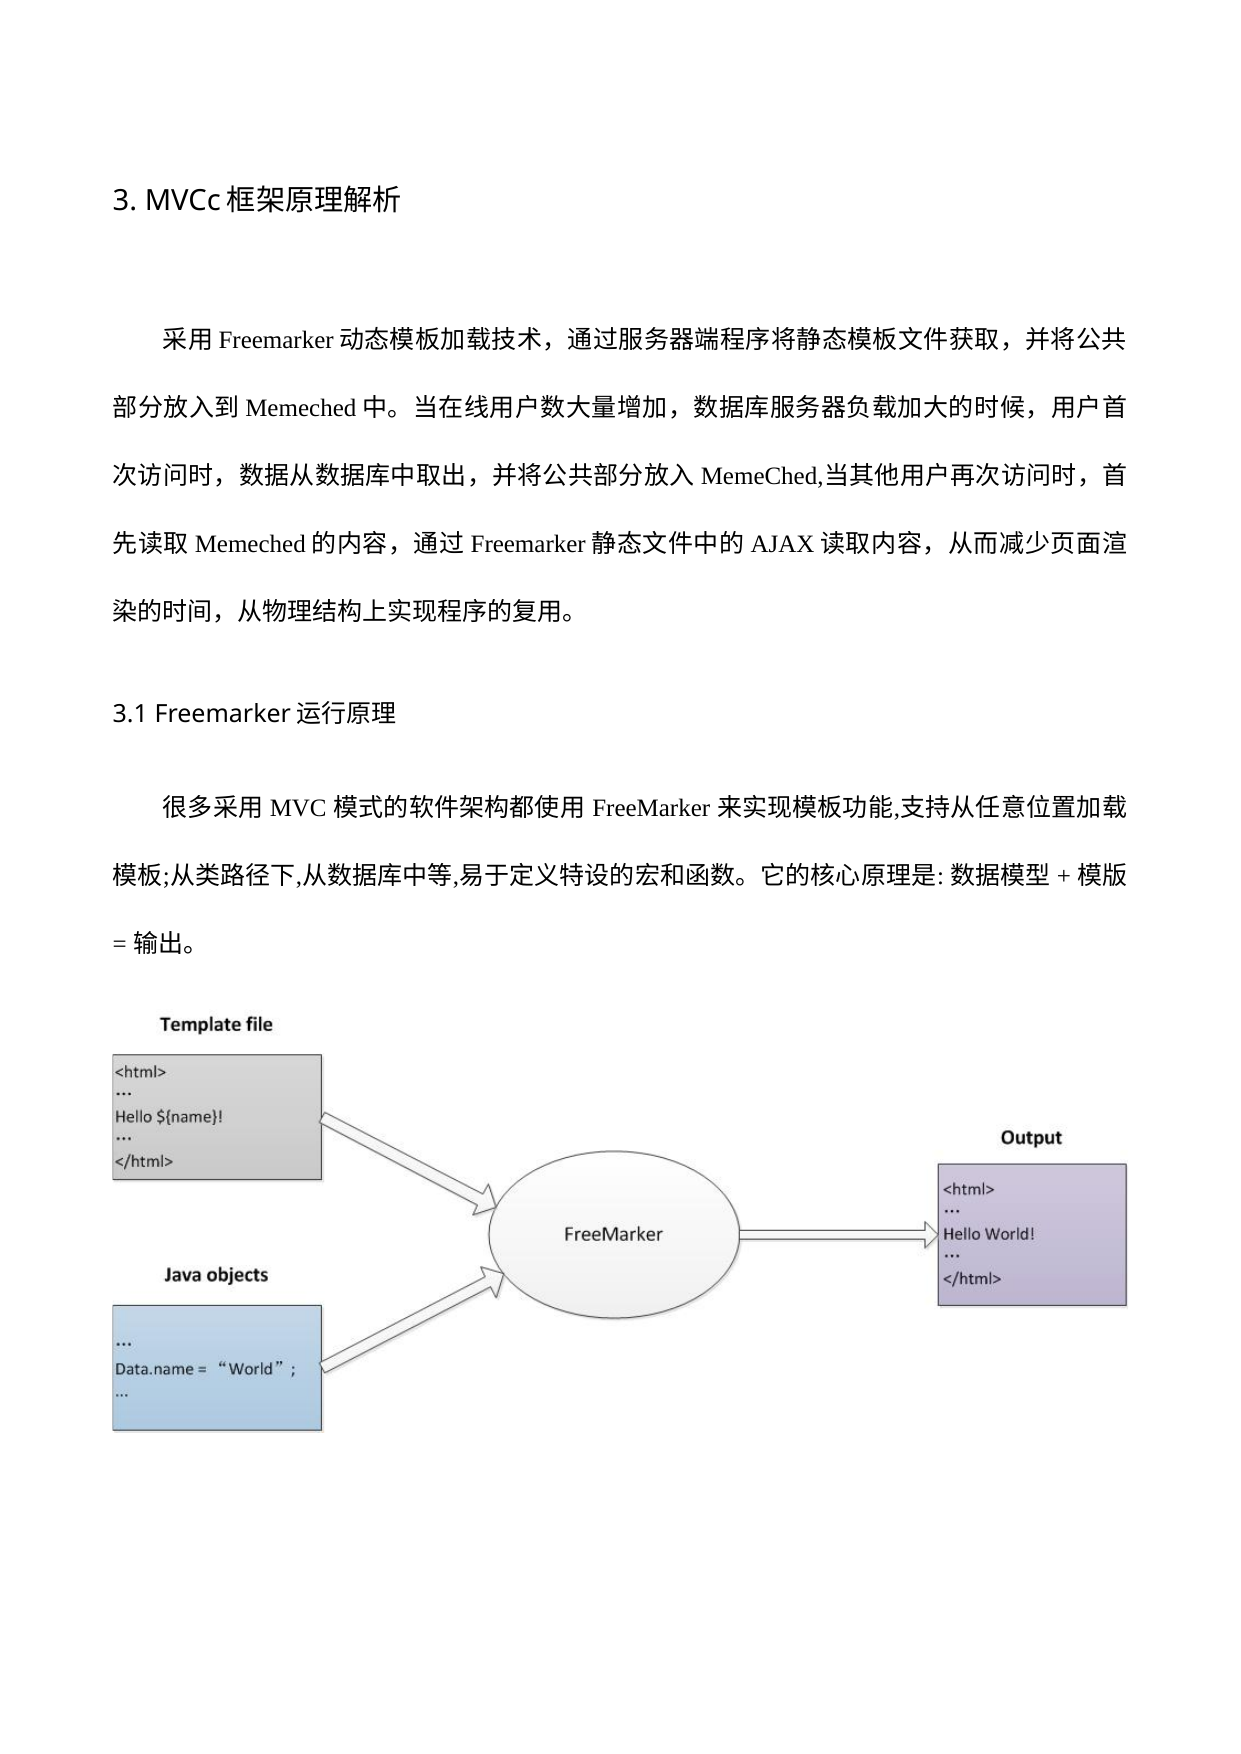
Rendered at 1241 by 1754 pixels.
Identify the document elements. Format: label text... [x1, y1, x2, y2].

subtitle 3. MVCc框架原理解析 [112, 164, 1128, 232]
text 采用Freemarker动态模板加载技术，通过服务器端程序将静态模板文件获取，并将公共部分放入到Memeched中。当在线用户数大量增加，数据库服务器负载加大的时候，用户首次访问时，数据从数据库中取出，并将公共部分放入MemeChed,当其他用户再次访问时，首先读取Memeched的内容，通过Freemarker静态文件中的AJAX读取内容，从而减少页面渲染的时间，从物理结构上实现程序的复用。 [112, 304, 1128, 643]
picture [112, 1009, 1129, 1433]
subtitle 3.1 Freemarker运行原理 [112, 677, 1128, 745]
text 很多采用 MVC 模式的软件架构都使用 FreeMarker 来实现模板功能,支持从任意位置加载模板;从类路径下,从数据库中等,易于定义特设的宏和函数。它的核心原理是: 数据模型 + 模版 = 输出。 [112, 772, 1128, 976]
